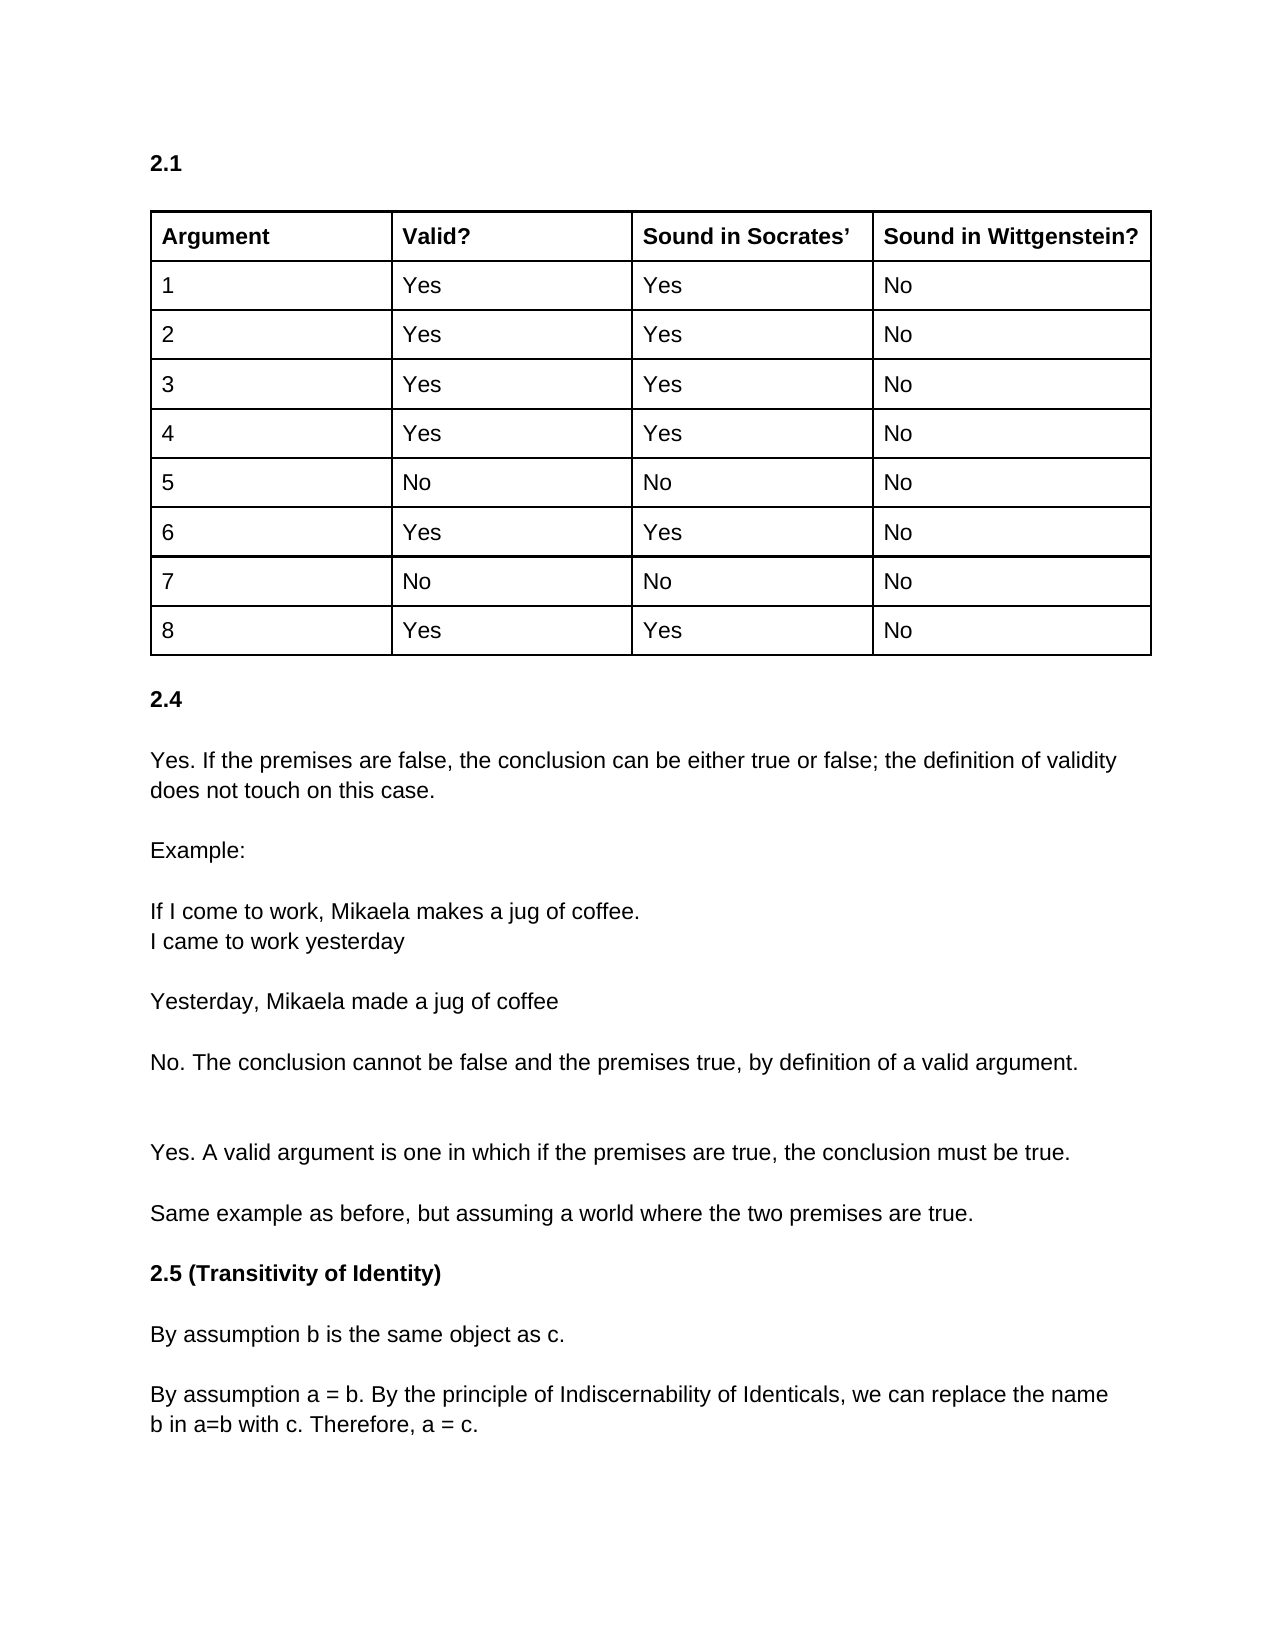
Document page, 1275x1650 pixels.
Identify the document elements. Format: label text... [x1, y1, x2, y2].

table_cell No [874, 360, 1150, 407]
table_cell 2 [152, 311, 391, 358]
table_cell No [393, 558, 631, 604]
table_cell Yes [393, 508, 631, 555]
table_cell No [874, 459, 1150, 506]
table_cell No [874, 607, 1150, 654]
table_cell 7 [152, 558, 391, 604]
table_cell No [393, 459, 631, 506]
table_cell 5 [152, 459, 391, 506]
table_header Argument [152, 213, 391, 260]
table_cell No [633, 459, 872, 506]
text No. The conclusion cannot be false and the premises true, by definition of a valid argument. [150, 1049, 1125, 1075]
table_cell Yes [393, 311, 631, 358]
table_cell Yes [633, 508, 872, 555]
table_cell Yes [633, 311, 872, 358]
table_header Valid? [393, 213, 631, 260]
table_cell Yes [393, 360, 631, 407]
table_cell 8 [152, 607, 391, 654]
text Yes. If the premises are false, the conclusion can be either true or false; the definition of validity does not touch on this case. [150, 747, 1125, 803]
table_cell No [874, 508, 1150, 555]
table_cell No [633, 558, 872, 604]
text If I come to work, Mikaela makes a jug of coffee. [150, 898, 1125, 924]
text By assumption b is the same object as c. [150, 1321, 1125, 1347]
table_cell No [874, 558, 1150, 604]
text I came to work yesterday [150, 928, 1125, 954]
table_cell Yes [393, 607, 631, 654]
table_cell 4 [152, 410, 391, 457]
text By assumption a = b. By the principle of Indiscernability of Identicals, we can replace the name b in a=b with c. Therefore, a = c. [150, 1381, 1125, 1437]
text 2.5 (Transitivity of Identity) [150, 1260, 1125, 1286]
table_cell No [874, 410, 1150, 457]
text Yesterday, Mikaela made a jug of coffee [150, 988, 1125, 1014]
table_cell Yes [633, 410, 872, 457]
table_cell No [874, 311, 1150, 358]
table_cell Yes [393, 410, 631, 457]
table_cell 6 [152, 508, 391, 555]
text Example: [150, 837, 1125, 863]
table_cell Yes [633, 360, 872, 407]
table_cell 3 [152, 360, 391, 407]
text 2.1 [150, 150, 1125, 176]
table_cell 1 [152, 262, 391, 309]
text Yes. A valid argument is one in which if the premises are true, the conclusion must be true. [150, 1139, 1125, 1166]
text 2.4 [150, 686, 1125, 712]
table_cell Yes [633, 607, 872, 654]
table_cell Yes [393, 262, 631, 309]
table_header Sound in Socrates’ [633, 213, 872, 260]
table_header Sound in Wittgenstein? [874, 213, 1150, 260]
table_cell No [874, 262, 1150, 309]
text Same example as before, but assuming a world where the two premises are true. [150, 1200, 1125, 1226]
table_cell Yes [633, 262, 872, 309]
